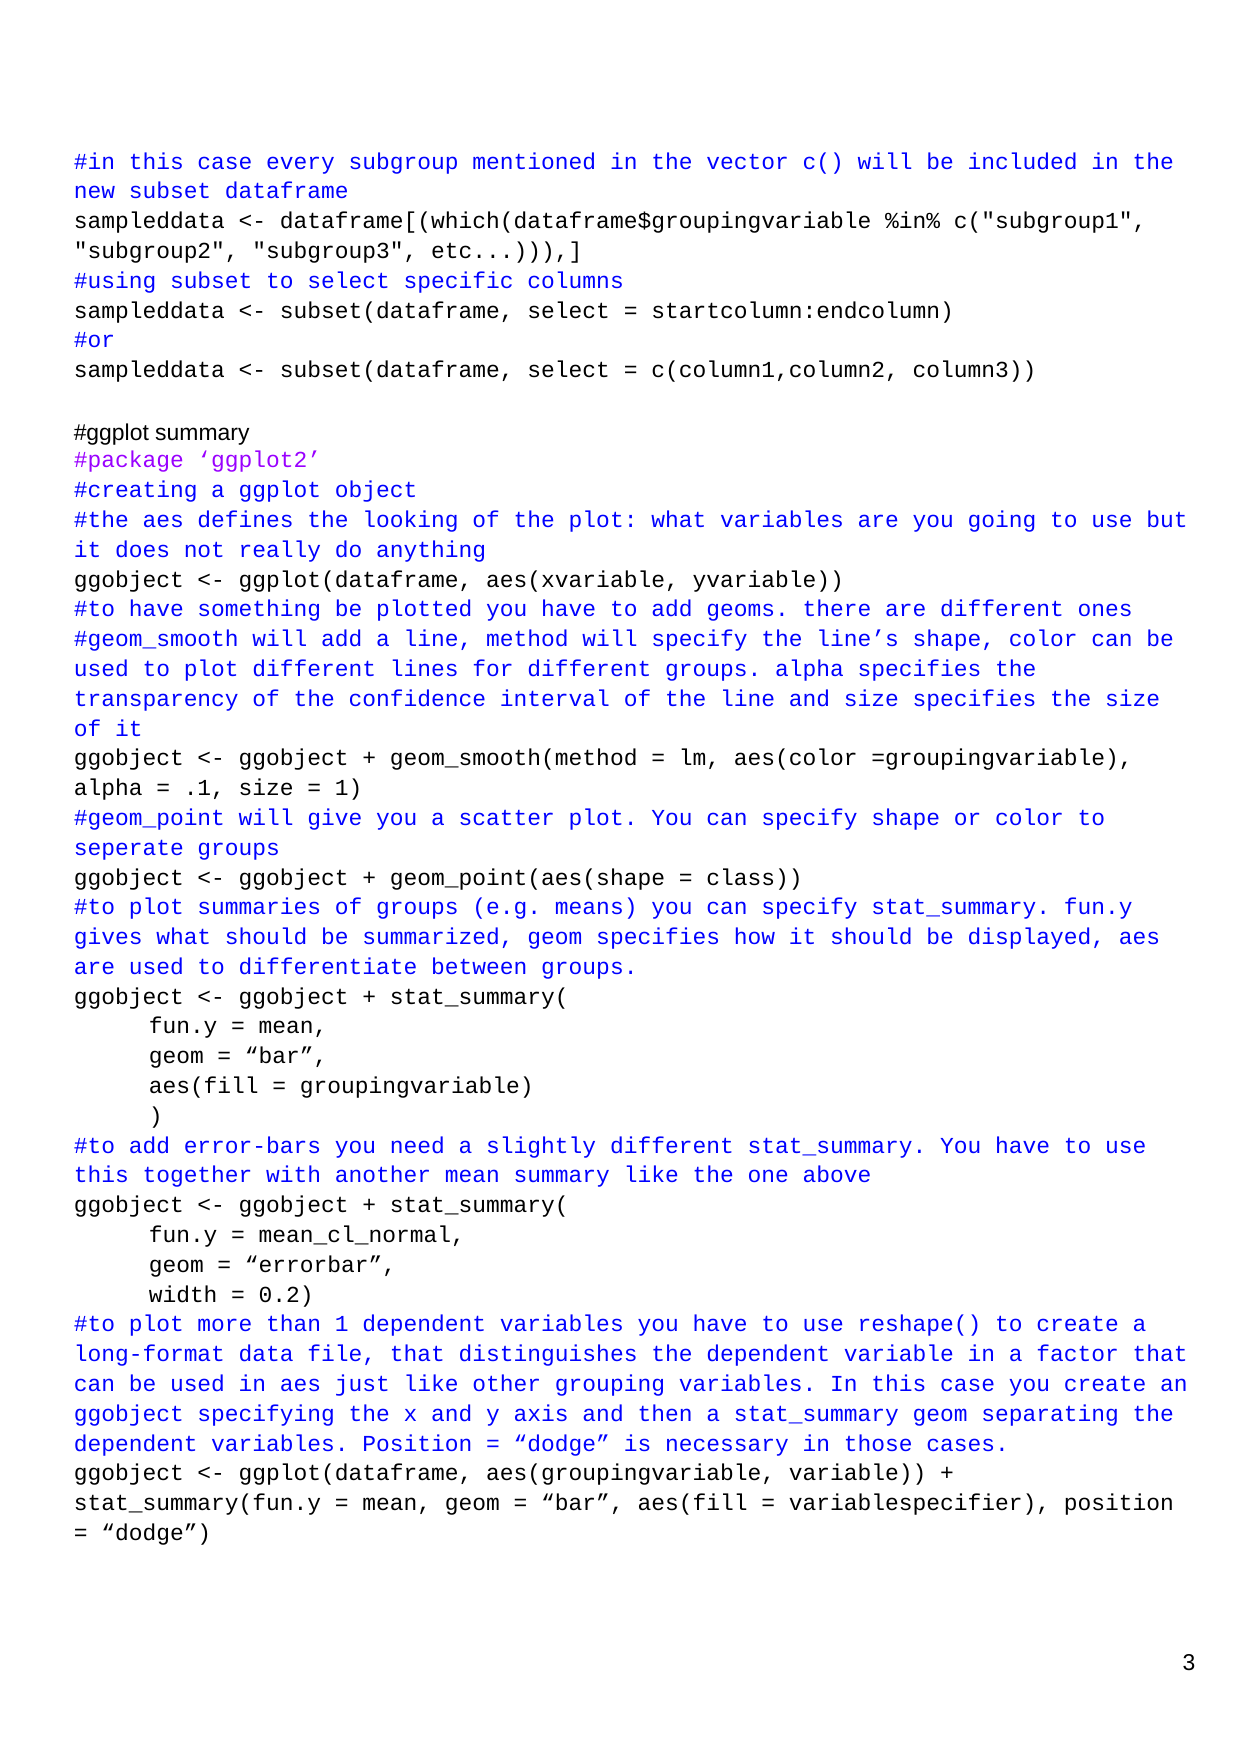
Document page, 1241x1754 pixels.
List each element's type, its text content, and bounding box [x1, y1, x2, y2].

text #ggplot summary [73, 418, 1195, 445]
text aes(fill = groupingvariable) [73, 1074, 1195, 1100]
text ggobject <- ggobject + geom_point(aes(shape = class)) [73, 866, 1195, 892]
text #to plot summaries of groups (e.g. means) you can specify stat_summary. fun.y gives what should be summarized, geom specifies how it should be displayed, aes are used to differentiate between groups. [73, 896, 1195, 981]
text sampleddata <- dataframe[(which(dataframe$groupingvariable %in% c("subgroup1", "subgroup2", "subgroup3", etc...))),] [73, 209, 1195, 265]
text #using subset to select specific columns [73, 269, 1195, 295]
text #to have something be plotted you have to add geoms. there are different ones [73, 598, 1195, 624]
text geom = “bar”, [73, 1044, 1195, 1071]
text #geom_smooth will add a line, method will specify the line’s shape, color can be used to plot different lines for different groups. alpha specifies the transparency of the confidence interval of the line and size specifies the size of it [73, 627, 1195, 743]
text #the aes defines the looking of the plot: what variables are you going to use but it does not really do anything [73, 508, 1195, 564]
text ggobject <- ggobject + stat_summary( [73, 1193, 1195, 1219]
text width = 0.2) [73, 1283, 1195, 1309]
text #or [73, 329, 1195, 355]
text ggobject <- ggplot(dataframe, aes(groupingvariable, variable)) + stat_summary(fun.y = mean, geom = “bar”, aes(fill = variablespecifier), position = “dodge”) [73, 1462, 1195, 1547]
text #creating a ggplot object [73, 478, 1195, 504]
text geom = “errorbar”, [73, 1253, 1195, 1279]
text fun.y = mean_cl_normal, [73, 1223, 1195, 1249]
text fun.y = mean, [73, 1015, 1195, 1041]
text ggobject <- ggobject + stat_summary( [73, 985, 1195, 1011]
text sampleddata <- subset(dataframe, select = startcolumn:endcolumn) [73, 299, 1195, 325]
text ggobject <- ggplot(dataframe, aes(xvariable, yvariable)) [73, 568, 1195, 594]
text sampleddata <- subset(dataframe, select = c(column1,column2, column3)) [73, 358, 1195, 384]
text #geom_point will give you a scatter plot. You can specify shape or color to seperate groups [73, 806, 1195, 862]
text ) [73, 1104, 1195, 1130]
text #to add error-bars you need a slightly different stat_summary. You have to use this together with another mean summary like the one above [73, 1134, 1195, 1190]
text ggobject <- ggobject + geom_smooth(method = lm, aes(color =groupingvariable), alpha = .1, size = 1) [73, 747, 1195, 802]
text #to plot more than 1 dependent variables you have to use reshape() to create a long-format data file, that distinguishes the dependent variable in a factor that can be used in aes just like other grouping variables. In this case you create an ggobject specifying the x and y axis and then a stat_summary geom separating the dependent variables. Position = “dodge” is necessary in those cases. [73, 1313, 1195, 1458]
text #in this case every subgroup mentioned in the vector c() will be included in the new subset dataframe [73, 150, 1195, 206]
text #package ‘ggplot2’ [73, 449, 1195, 475]
